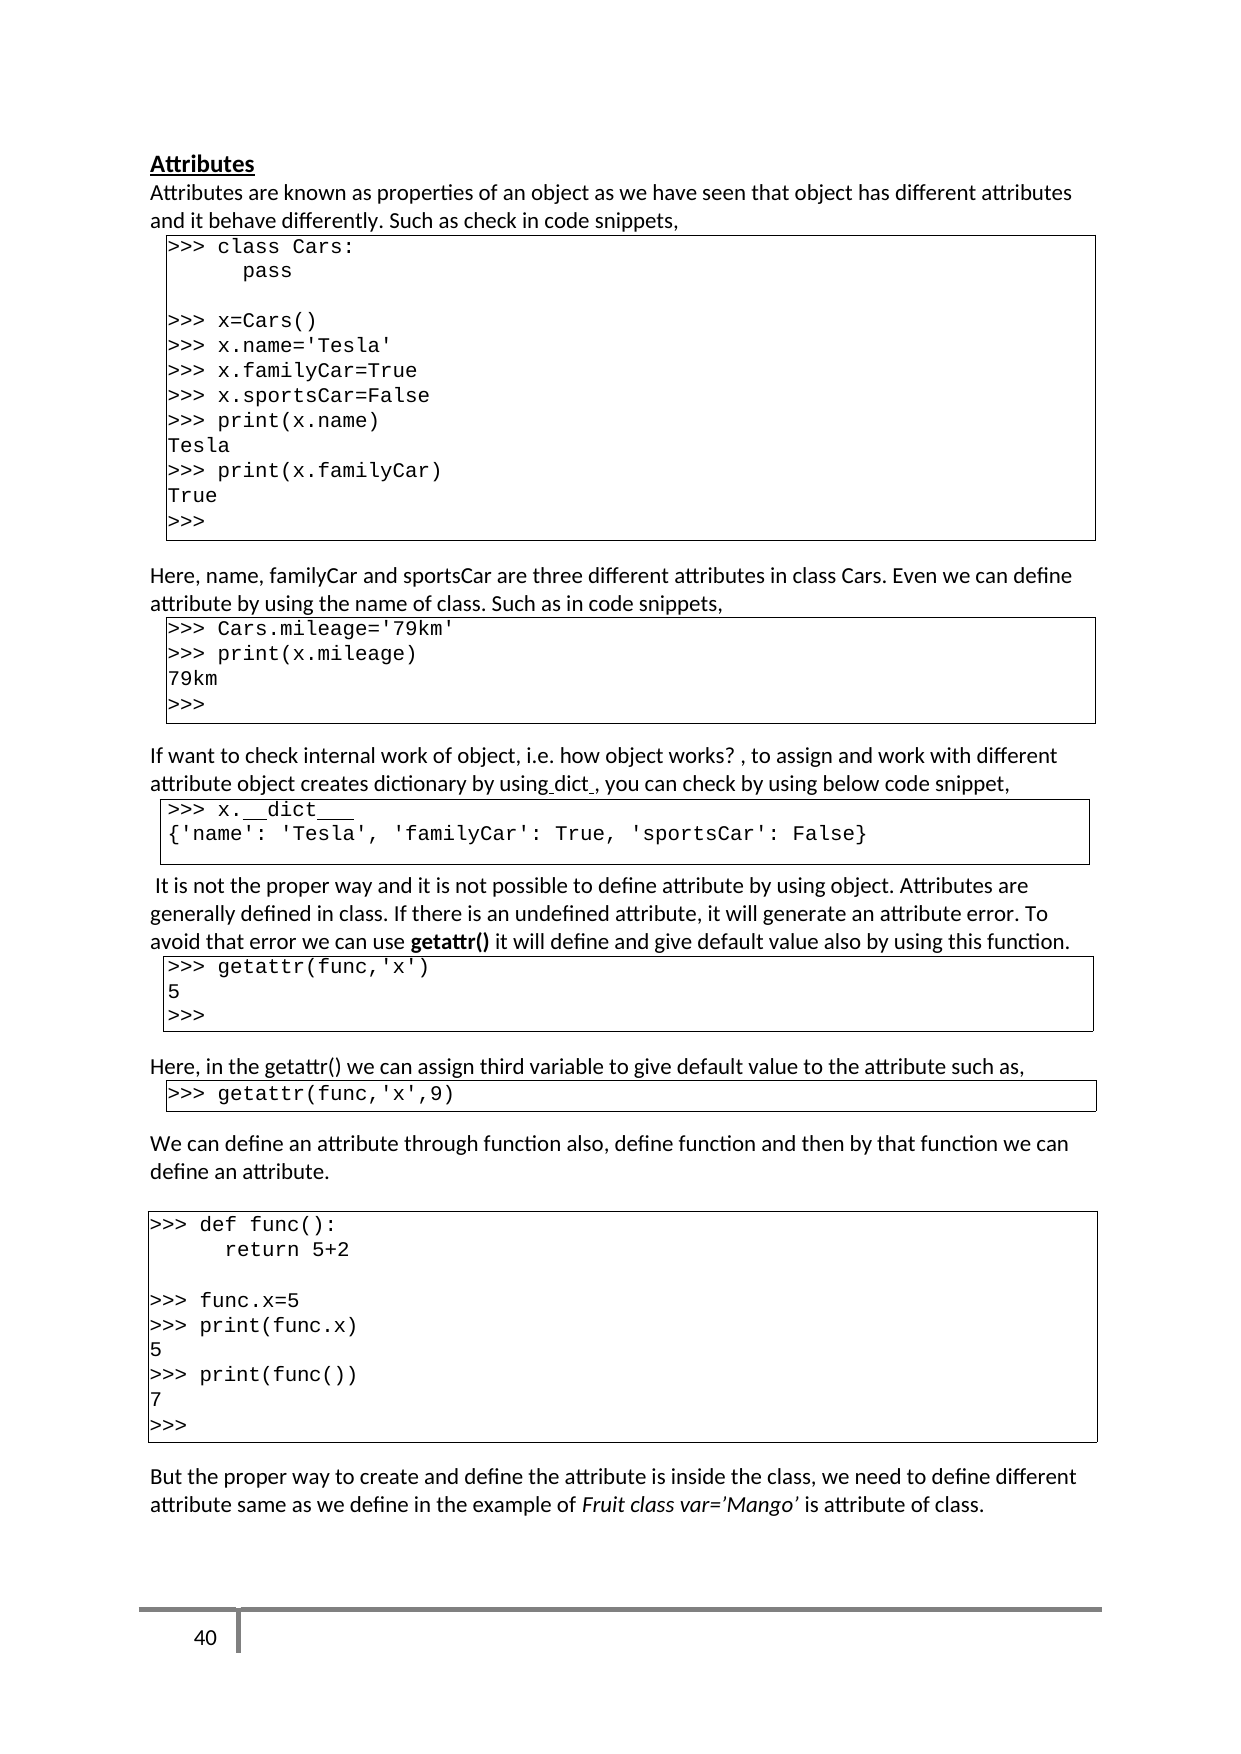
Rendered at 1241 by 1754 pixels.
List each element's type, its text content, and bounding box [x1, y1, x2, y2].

subtitle Attributes [150, 148, 1201, 178]
text We can define an attribute through function also, define function and then by that function we can define an attribute. [150, 1129, 1074, 1185]
text If want to check internal work of object, i.e. how object works? , to assign and work with different attribute object creates dictionary by using dict , you can check by using below code snippet, [150, 741, 1062, 797]
text Here, in the getattr() we can assign third variable to give default value to the attribute such as, [150, 1052, 1201, 1080]
text Here, name, familyCar and sportsCar are three different attributes in class Cars. Even we can define attribute by using the name of class. Such as in code snippets, [150, 561, 1077, 617]
text It is not the proper way and it is not possible to define attribute by using object. Attributes are generally defined in class. If there is an undefined attribute, it will generate an attribute error. To avoid that error we can use getattr() it will define and give default value also by using this function. [150, 871, 1074, 955]
text But the proper way to create and define the attribute is inside the class, we need to define different attribute same as we define in the example of Fruit class var=’Mango’ is attribute of class. [150, 1462, 1082, 1518]
text Attributes are known as properties of an object as we have seen that object has different attributes and it behave differently. Such as check in code snippets, [150, 178, 1078, 234]
